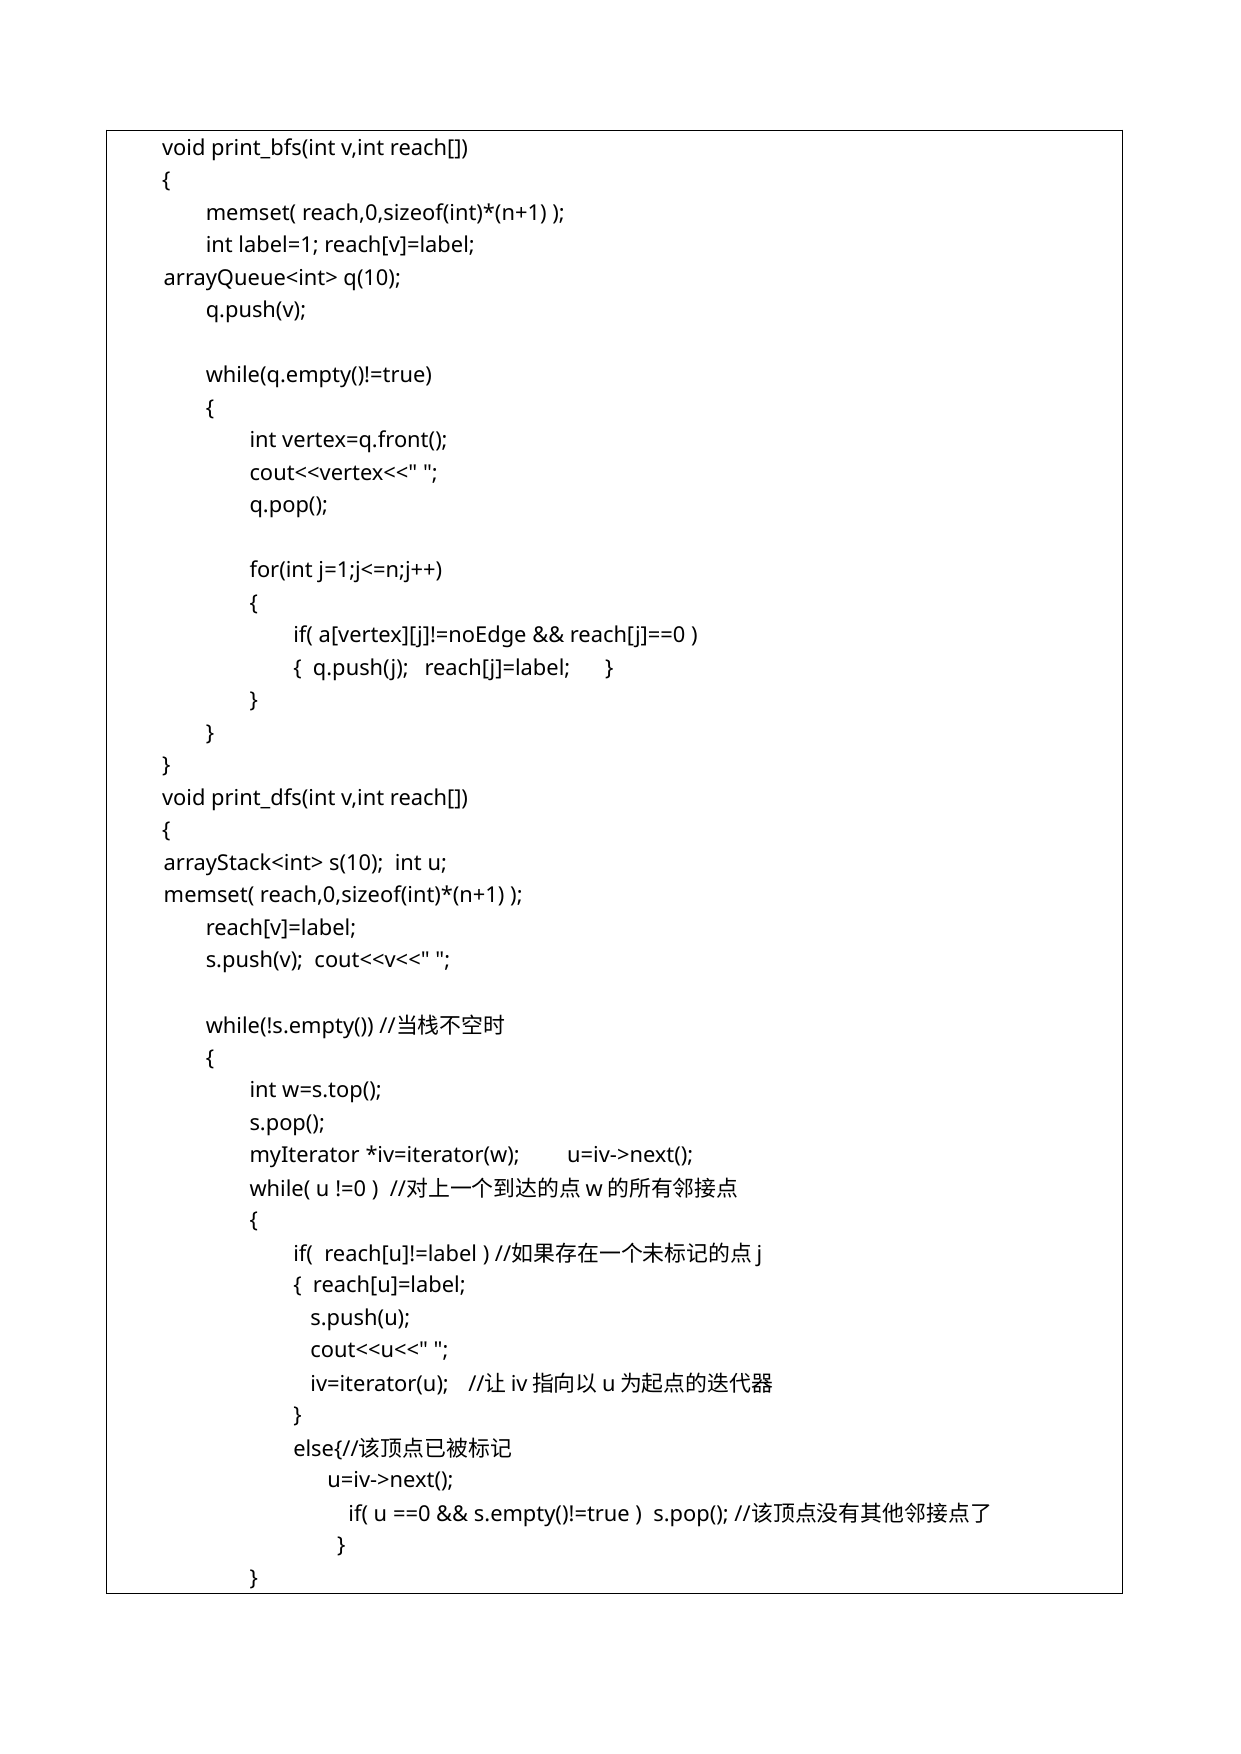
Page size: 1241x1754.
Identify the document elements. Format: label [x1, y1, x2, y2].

table_cell [107, 131, 1122, 1593]
